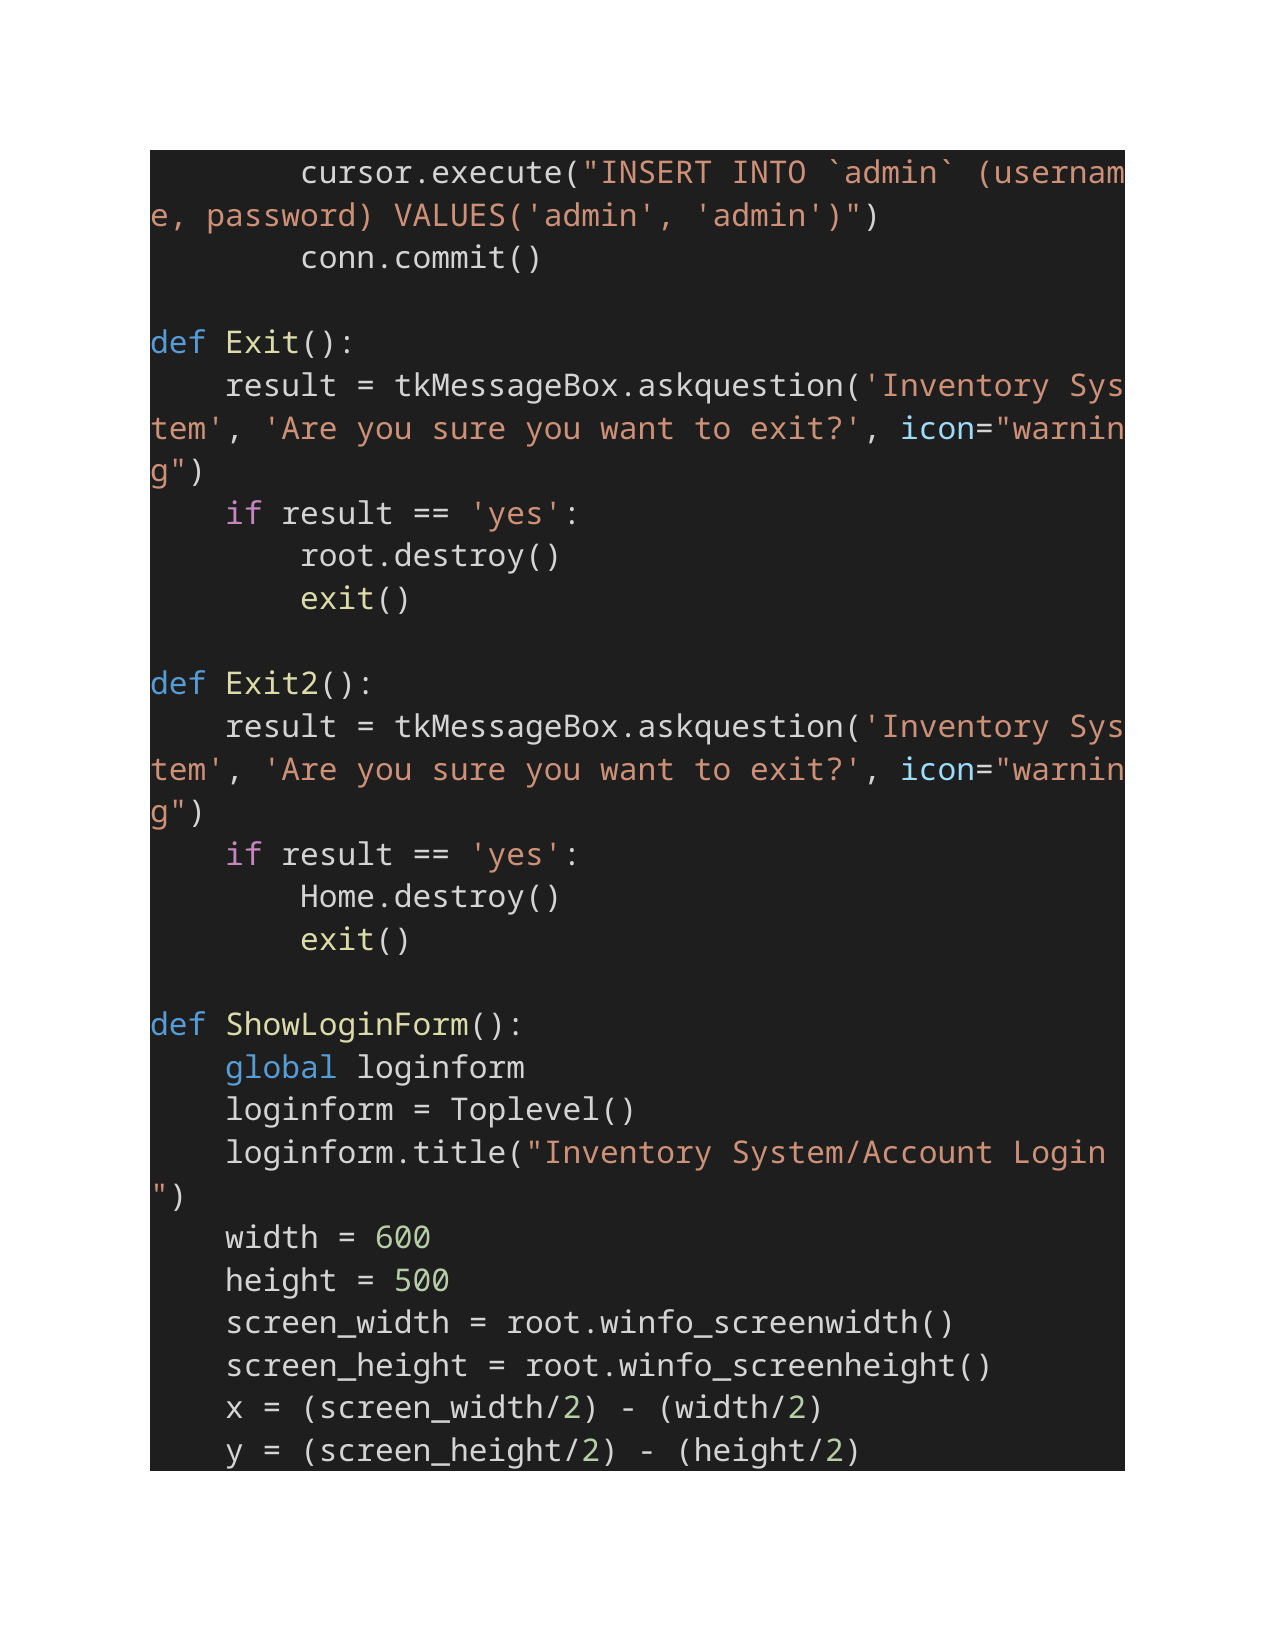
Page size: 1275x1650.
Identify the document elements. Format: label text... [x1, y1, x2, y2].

text def Exit(): [150, 320, 1125, 363]
text screen_width = root.winfo_screenwidth() [150, 1300, 1125, 1343]
text if result == 'yes': [150, 832, 1125, 874]
text def ShowLoginForm(): [150, 1002, 1125, 1045]
text result = tkMessageBox.askquestion('Inventory System', 'Are you sure you want to exit?', icon="warning") [150, 363, 1125, 491]
text def Exit2(): [150, 661, 1125, 704]
text width = 600 [150, 1215, 1125, 1258]
text loginform = Toplevel() [150, 1087, 1125, 1130]
text y = (screen_height/2) - (height/2) [150, 1428, 1125, 1471]
text conn.commit() [150, 235, 1125, 278]
text height = 500 [150, 1258, 1125, 1300]
text screen_height = root.winfo_screenheight() [150, 1343, 1125, 1386]
text exit() [150, 917, 1125, 959]
text global loginform [150, 1045, 1125, 1087]
text result = tkMessageBox.askquestion('Inventory System', 'Are you sure you want to exit?', icon="warning") [150, 704, 1125, 832]
text root.destroy() [150, 533, 1125, 576]
text if result == 'yes': [150, 491, 1125, 533]
text loginform.title("Inventory System/Account Login") [150, 1130, 1125, 1215]
text Home.destroy() [150, 874, 1125, 917]
text exit() [150, 576, 1125, 619]
text x = (screen_width/2) - (width/2) [150, 1386, 1125, 1428]
text cursor.execute("INSERT INTO `admin` (username, password) VALUES('admin', 'admin')") [150, 150, 1125, 235]
